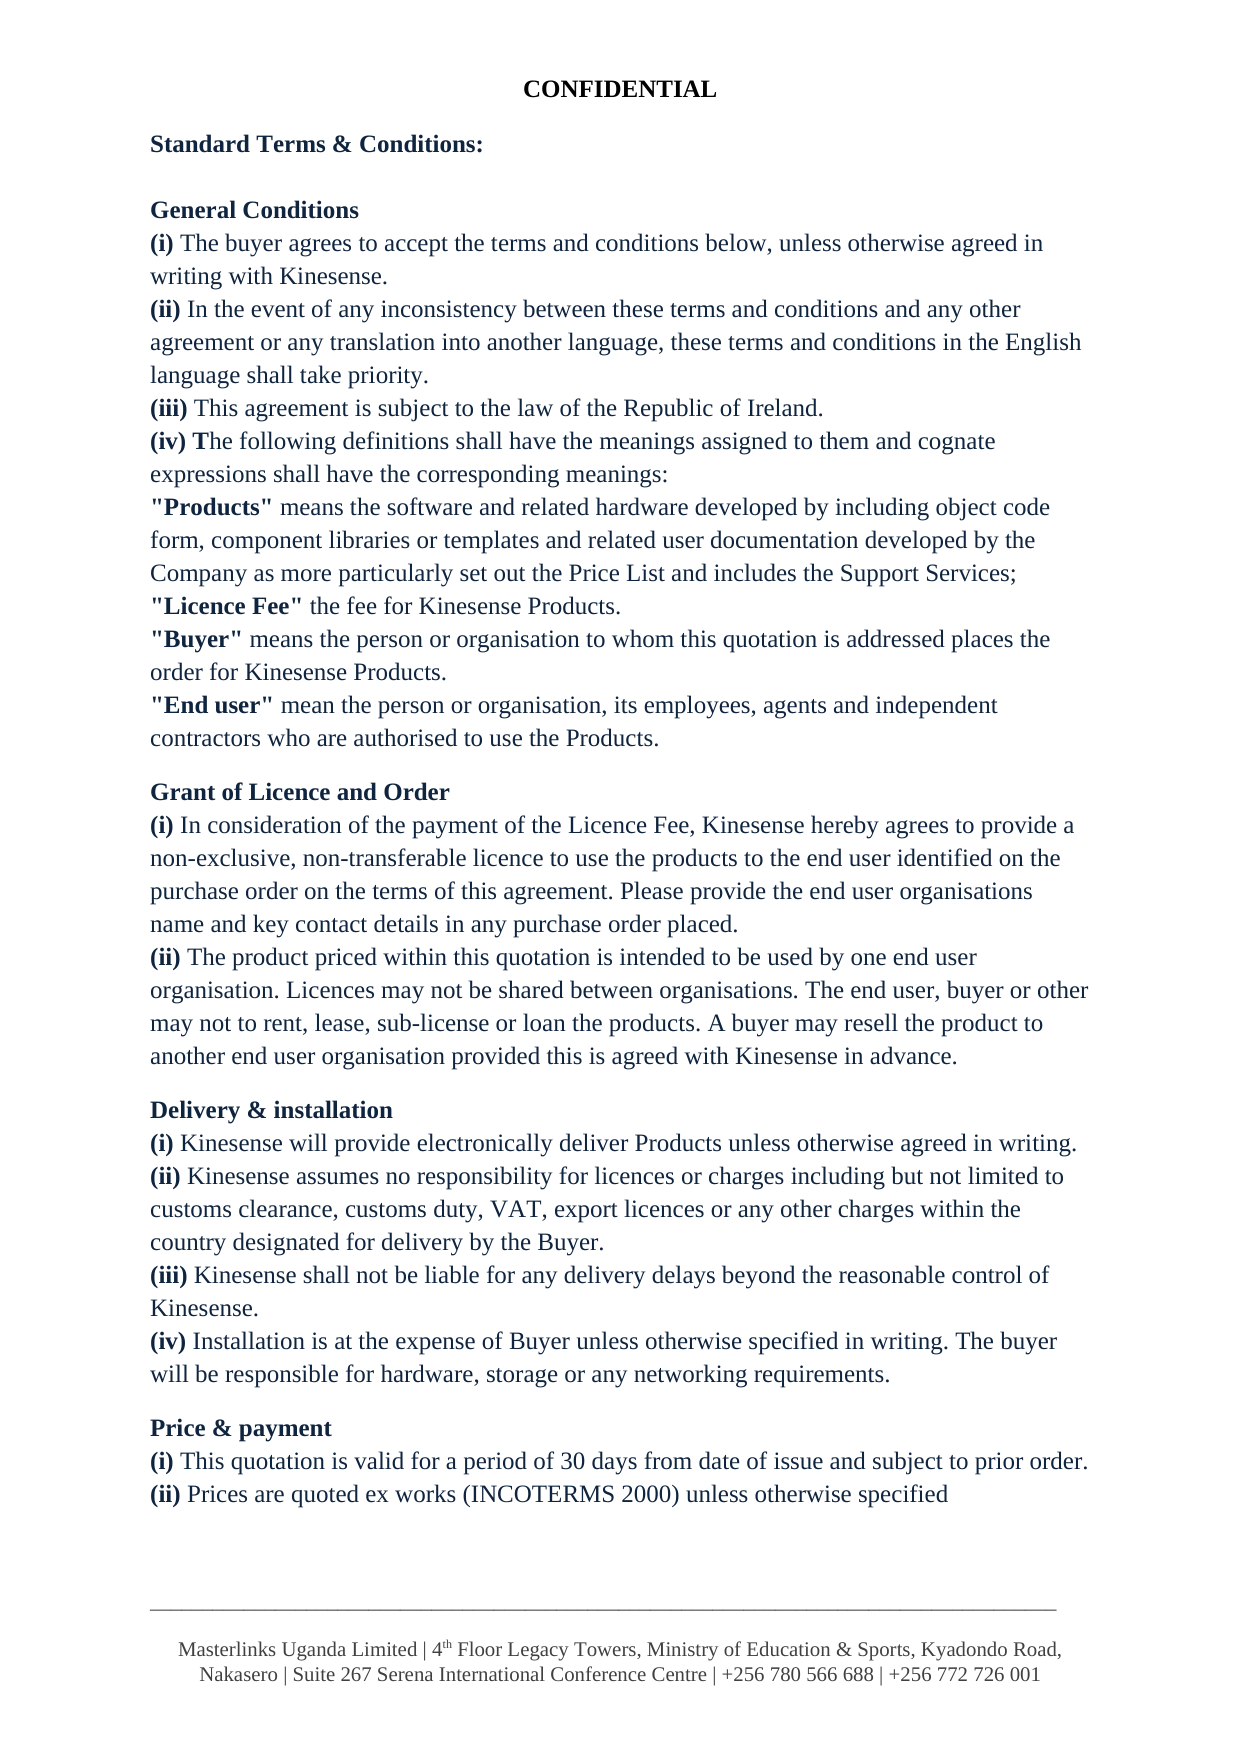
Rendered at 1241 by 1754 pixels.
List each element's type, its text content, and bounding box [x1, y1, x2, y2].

text (i) Kinesense will provide electronically deliver Products unless otherwise agreed in writing. [150, 1128, 1090, 1157]
text (iv) The following definitions shall have the meanings assigned to them and cognate expressions shall have the corresponding meanings: [150, 426, 1090, 488]
text (ii) In the event of any inconsistency between these terms and conditions and any other agreement or any translation into another language, these terms and conditions in the English language shall take priority. [150, 294, 1090, 389]
text Delivery & installation [150, 1095, 1090, 1124]
text "Products" means the software and related hardware developed by including object code form, component libraries or templates and related user documentation developed by the Company as more particularly set out the Price List and includes the Support Services; [150, 492, 1090, 587]
text Standard Terms & Conditions: [150, 129, 1090, 158]
text (ii) Kinesense assumes no responsibility for licences or charges including but not limited to customs clearance, customs duty, VAT, export licences or any other charges within the country designated for delivery by the Buyer. [150, 1161, 1090, 1256]
text "Licence Fee" the fee for Kinesense Products. [150, 591, 1090, 620]
text (iii) This agreement is subject to the law of the Republic of Ireland. [150, 393, 1090, 422]
text (ii) Prices are quoted ex works (INCOTERMS 2000) unless otherwise specified [150, 1479, 1090, 1508]
text Grant of Licence and Order [150, 777, 1090, 806]
text (iii) Kinesense shall not be liable for any delivery delays beyond the reasonable control of Kinesense. [150, 1260, 1090, 1322]
text (i) This quotation is valid for a period of 30 days from date of issue and subject to prior order. [150, 1446, 1090, 1475]
text (i) The buyer agrees to accept the terms and conditions below, unless otherwise agreed in writing with Kinesense. [150, 228, 1090, 290]
text (ii) The product priced within this quotation is intended to be used by one end user organisation. Licences may not be shared between organisations. The end user, buyer or other may not to rent, lease, sub-license or loan the products. A buyer may resell the product to another end user organisation provided this is agreed with Kinesense in advance. [150, 942, 1090, 1070]
text (iv) Installation is at the expense of Buyer unless otherwise specified in writing. The buyer will be responsible for hardware, storage or any networking requirements. [150, 1326, 1090, 1388]
text "Buyer" means the person or organisation to whom this quotation is addressed places the order for Kinesense Products. [150, 624, 1090, 686]
text (i) In consideration of the payment of the Licence Fee, Kinesense hereby agrees to provide a non-exclusive, non-transferable licence to use the products to the end user identified on the purchase order on the terms of this agreement. Please provide the end user organisations name and key contact details in any purchase order placed. [150, 810, 1090, 938]
text "End user" mean the person or organisation, its employees, agents and independent contractors who are authorised to use the Products. [150, 690, 1090, 752]
text General Conditions [150, 195, 1090, 224]
text Price & payment [150, 1413, 1090, 1442]
